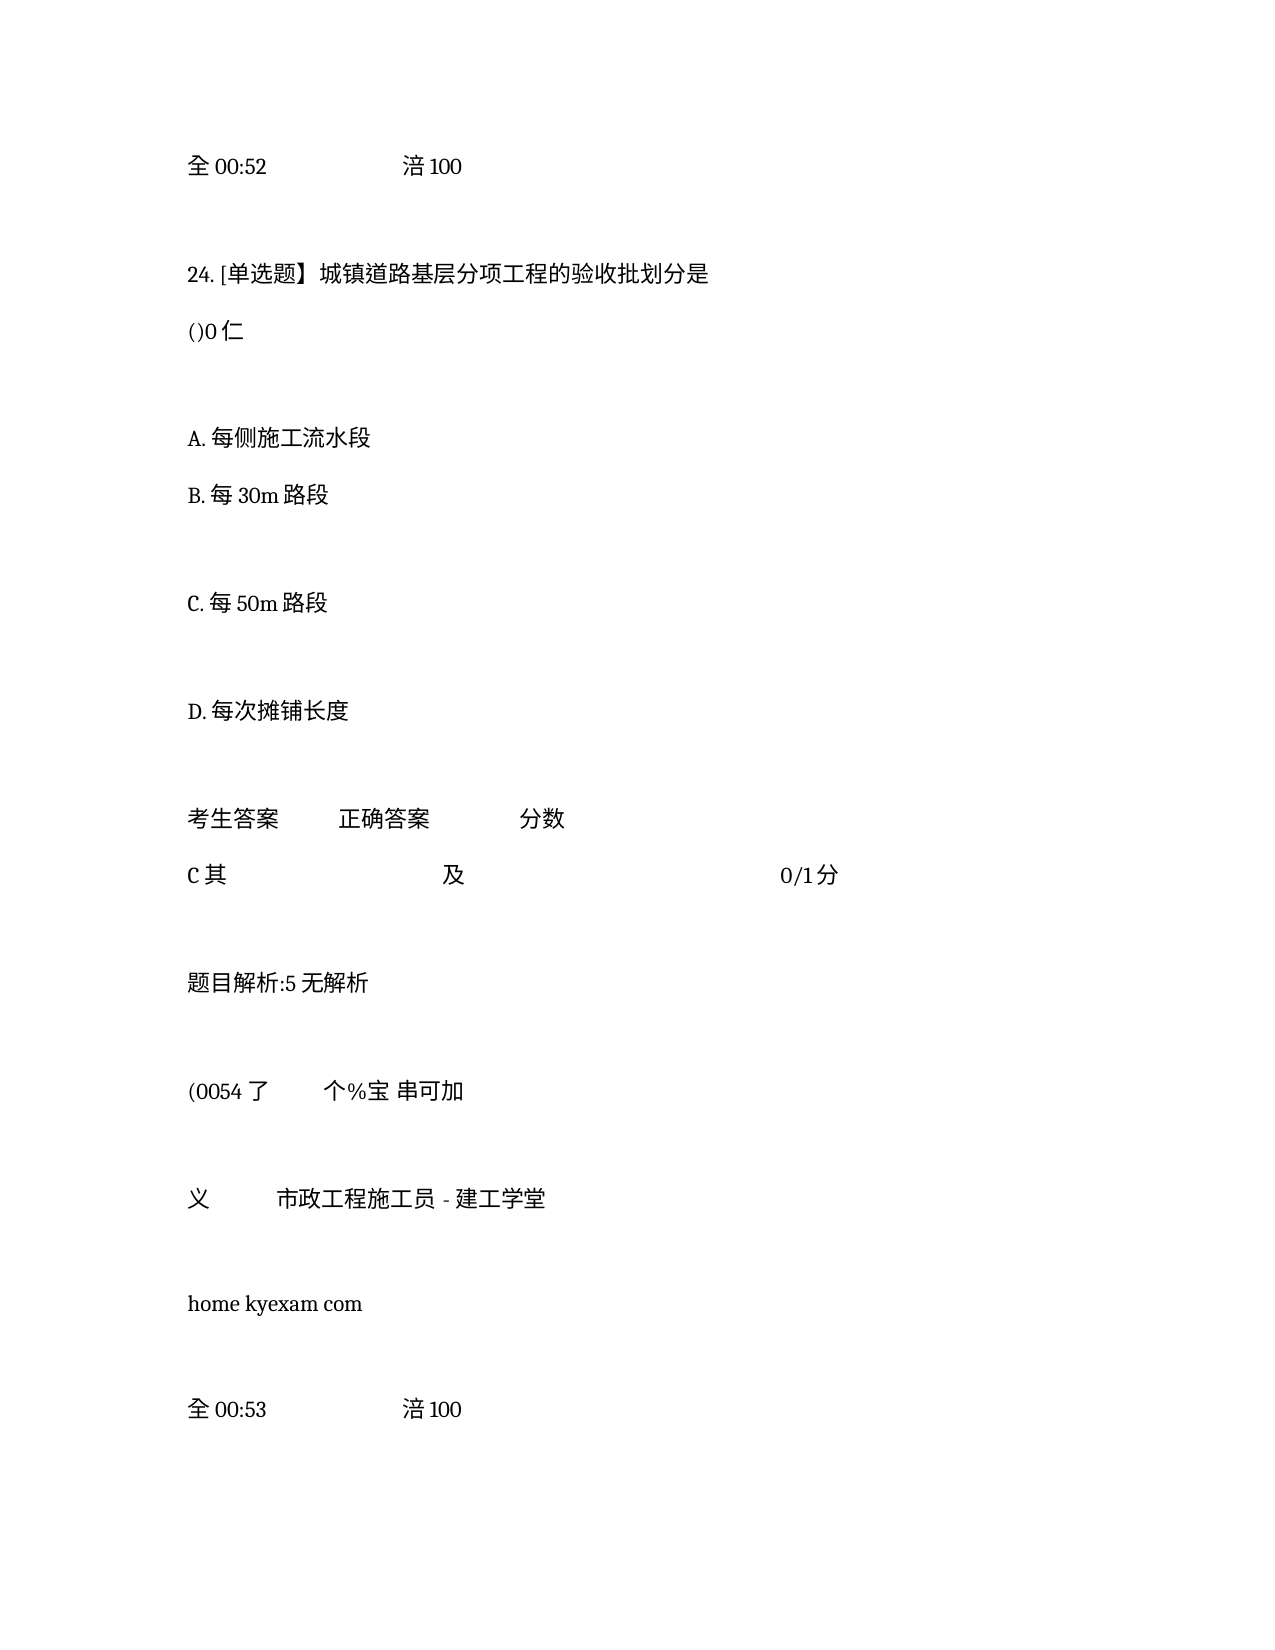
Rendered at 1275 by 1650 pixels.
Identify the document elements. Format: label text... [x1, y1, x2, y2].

text 24. [单选题】城镇道路基层分项工程的验收批划分是 [187, 258, 1087, 289]
text 义 市政工程施工员 - 建工学堂 [187, 1183, 1087, 1214]
text B. 每30m路段 [187, 479, 1087, 510]
text C. 每50m路段 [187, 587, 1087, 618]
text home kyexam com [187, 1291, 1087, 1317]
text D. 每次摊铺长度 [187, 695, 1087, 726]
text (0054 了 个%宝 串可加 [187, 1075, 1087, 1106]
text 题目解析:5无解析 [187, 967, 1087, 998]
text 全00:52 涪100 [187, 150, 1087, 181]
text 全00:53 涪100 [187, 1393, 1087, 1424]
text ()0仁 [187, 314, 1087, 346]
text C 其 及 0/1分 [187, 859, 1087, 891]
text 考生答案 正确答案 分数 [187, 803, 1087, 834]
text A. 每侧施工流水段 [187, 422, 1087, 454]
